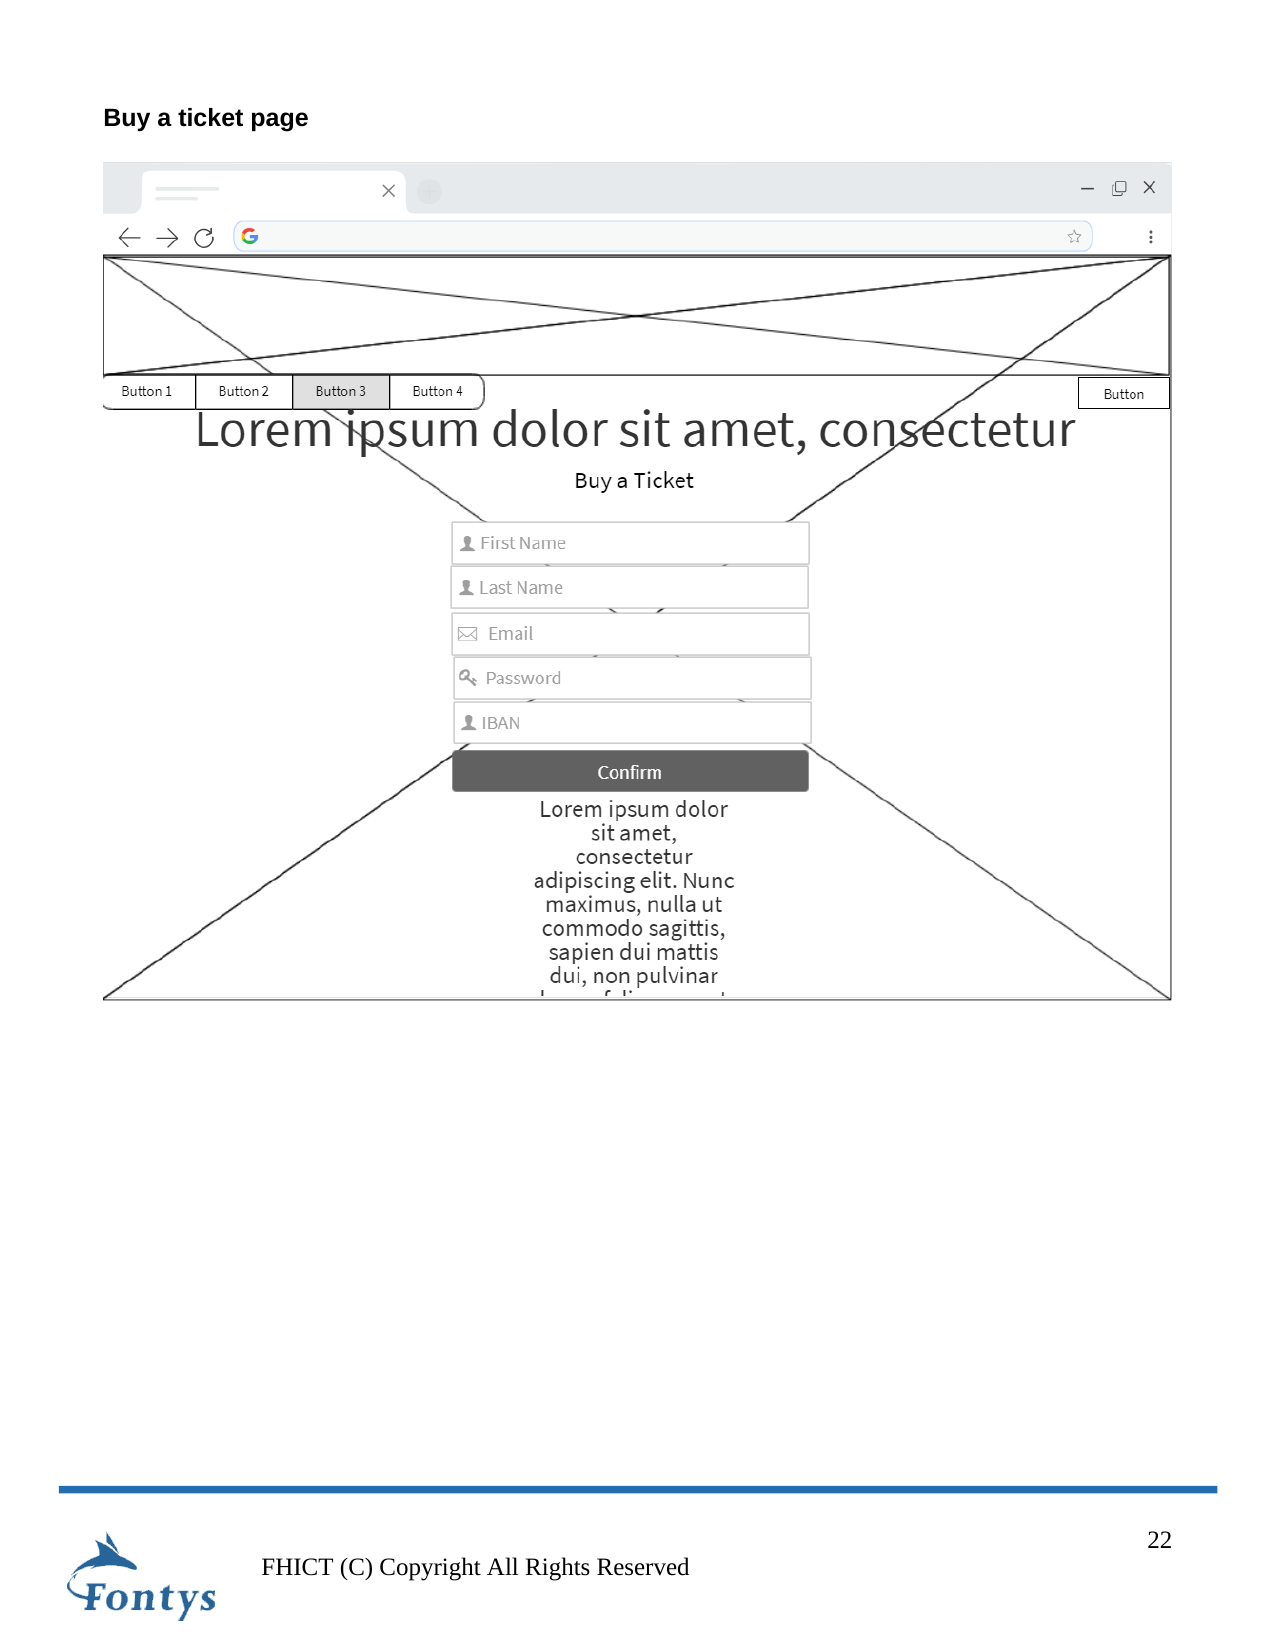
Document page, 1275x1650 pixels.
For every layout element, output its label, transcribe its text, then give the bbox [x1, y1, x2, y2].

picture [103, 160, 1172, 1001]
text Buy a ticket page [103, 103, 1172, 132]
